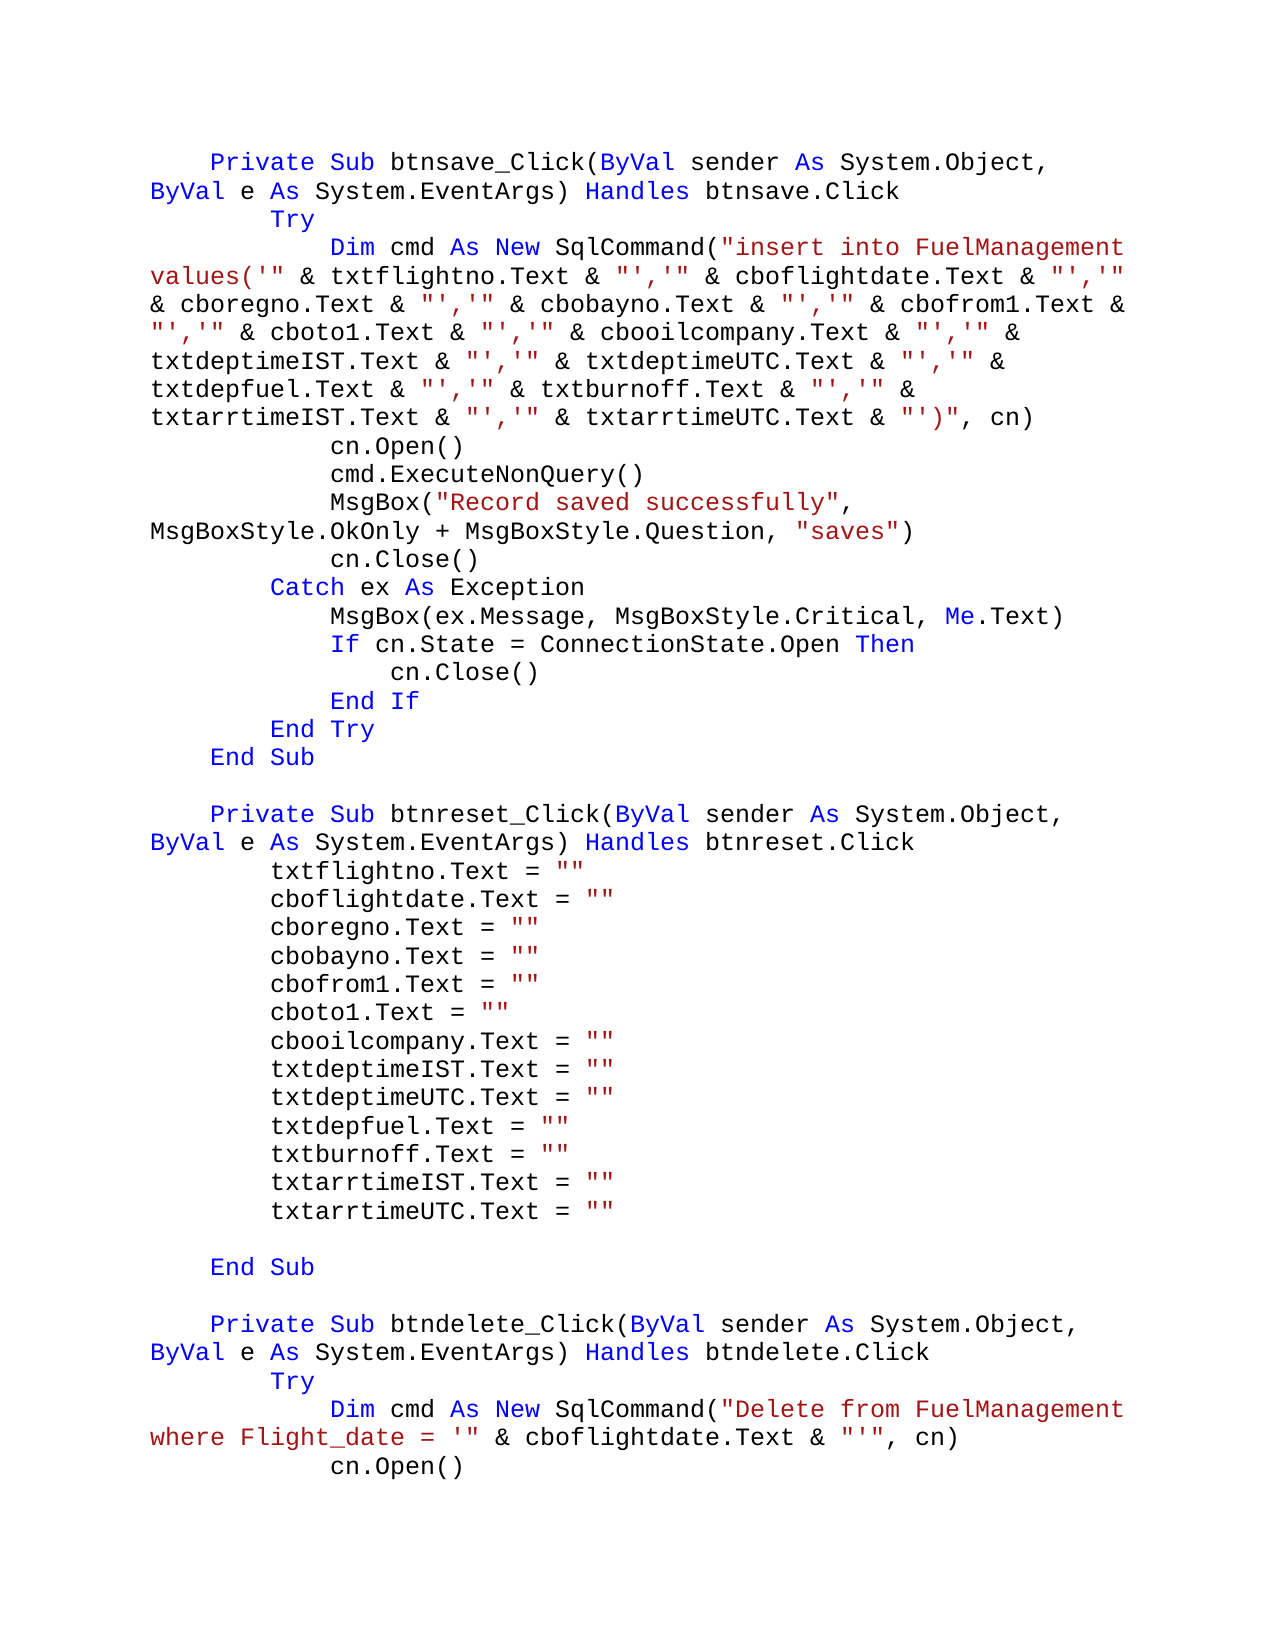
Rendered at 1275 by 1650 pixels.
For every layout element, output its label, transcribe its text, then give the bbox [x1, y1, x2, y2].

text cboto1.Text = "" [150, 1000, 1125, 1028]
text cn.Open() [150, 433, 1125, 462]
text txtarrtimeUTC.Text = "" [150, 1198, 1125, 1227]
text cbobayno.Text = "" [150, 943, 1125, 972]
text End Sub [150, 1255, 1125, 1283]
text txtflightno.Text = "" [150, 858, 1125, 887]
text Private Sub btndelete_Click(ByVal sender As System.Object, ByVal e As System.EventArgs) Handles btndelete.Click [150, 1312, 1125, 1368]
text If cn.State = ConnectionState.Open Then [150, 632, 1125, 660]
text txtdeptimeUTC.Text = "" [150, 1085, 1125, 1113]
text Catch ex As Exception [150, 575, 1125, 603]
text Dim cmd As New SqlCommand("insert into FuelManagement values('" & txtflightno.Text & "','" & cboflightdate.Text & "','" & cboregno.Text & "','" & cbobayno.Text & "','" & cbofrom1.Text & "','" & cboto1.Text & "','" & cbooilcompany.Text & "','" & txtdeptimeIST.Text & "','" & txtdeptimeUTC.Text & "','" & txtdepfuel.Text & "','" & txtburnoff.Text & "','" & txtarrtimeIST.Text & "','" & txtarrtimeUTC.Text & "')", cn) [150, 235, 1125, 433]
text cn.Open() [150, 1453, 1125, 1482]
text cn.Close() [150, 660, 1125, 688]
text End If [150, 688, 1125, 717]
text MsgBox("Record saved successfully", MsgBoxStyle.OkOnly + MsgBoxStyle.Question, "saves") [150, 490, 1125, 547]
text txtburnoff.Text = "" [150, 1142, 1125, 1170]
text cn.Close() [150, 547, 1125, 575]
text cbooilcompany.Text = "" [150, 1028, 1125, 1057]
text cboflightdate.Text = "" [150, 887, 1125, 915]
text cmd.ExecuteNonQuery() [150, 462, 1125, 490]
text txtdeptimeIST.Text = "" [150, 1057, 1125, 1085]
text txtdepfuel.Text = "" [150, 1113, 1125, 1142]
text cboregno.Text = "" [150, 915, 1125, 943]
text Dim cmd As New SqlCommand("Delete from FuelManagement where Flight_date = '" & cboflightdate.Text & "'", cn) [150, 1397, 1125, 1453]
text cbofrom1.Text = "" [150, 972, 1125, 1000]
text End Sub [150, 745, 1125, 773]
text Private Sub btnsave_Click(ByVal sender As System.Object, ByVal e As System.EventArgs) Handles btnsave.Click [150, 150, 1125, 207]
text Try [150, 1368, 1125, 1397]
text MsgBox(ex.Message, MsgBoxStyle.Critical, Me.Text) [150, 603, 1125, 632]
text End Try [150, 717, 1125, 745]
text Try [150, 207, 1125, 235]
text txtarrtimeIST.Text = "" [150, 1170, 1125, 1198]
text Private Sub btnreset_Click(ByVal sender As System.Object, ByVal e As System.EventArgs) Handles btnreset.Click [150, 802, 1125, 858]
